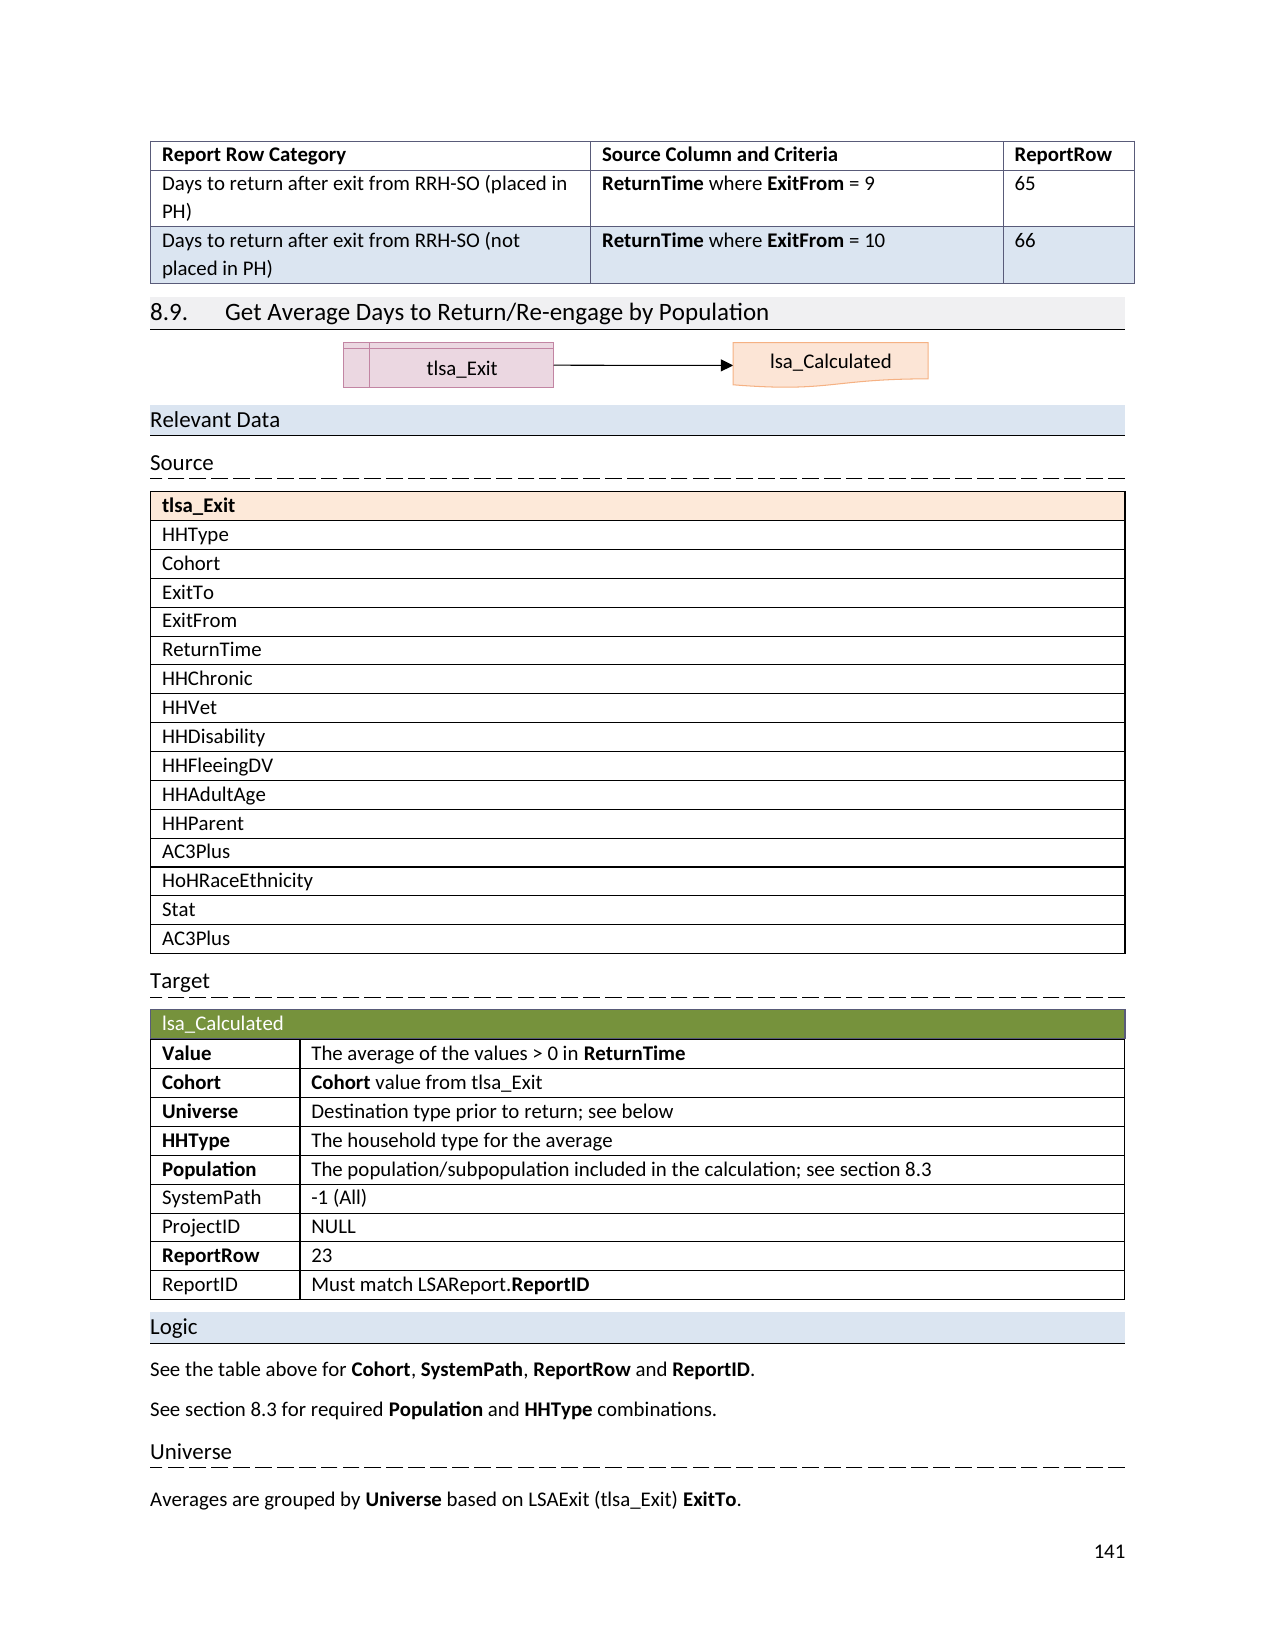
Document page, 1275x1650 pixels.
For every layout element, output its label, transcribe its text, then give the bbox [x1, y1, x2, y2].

text See the table above for Cohort, SystemPath, ReportRow and ReportID. [150, 1356, 1125, 1382]
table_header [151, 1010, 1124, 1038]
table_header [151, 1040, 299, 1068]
subtitle Logic [150, 1312, 1125, 1343]
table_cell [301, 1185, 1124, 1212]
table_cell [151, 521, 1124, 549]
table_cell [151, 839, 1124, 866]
subtitle Universe [150, 1437, 1125, 1468]
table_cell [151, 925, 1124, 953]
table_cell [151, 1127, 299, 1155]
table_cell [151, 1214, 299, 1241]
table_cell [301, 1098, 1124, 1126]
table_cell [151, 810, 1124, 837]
subtitle Source [150, 448, 1125, 479]
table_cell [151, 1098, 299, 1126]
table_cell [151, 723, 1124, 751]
subtitle Get Average Days to Return/Re-engage by Population [150, 297, 1125, 329]
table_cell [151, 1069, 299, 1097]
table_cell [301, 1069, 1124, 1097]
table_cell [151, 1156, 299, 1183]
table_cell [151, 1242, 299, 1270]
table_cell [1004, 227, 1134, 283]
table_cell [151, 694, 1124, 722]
text See section 8.3 for required Population and HHType combinations. [150, 1397, 1125, 1422]
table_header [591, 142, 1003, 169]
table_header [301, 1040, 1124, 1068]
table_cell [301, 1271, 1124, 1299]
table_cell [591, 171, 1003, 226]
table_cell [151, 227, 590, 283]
text Averages are grouped by Universe based on LSAExit (tlsa_Exit) ExitTo. [150, 1486, 1125, 1512]
subtitle Target [150, 966, 1125, 998]
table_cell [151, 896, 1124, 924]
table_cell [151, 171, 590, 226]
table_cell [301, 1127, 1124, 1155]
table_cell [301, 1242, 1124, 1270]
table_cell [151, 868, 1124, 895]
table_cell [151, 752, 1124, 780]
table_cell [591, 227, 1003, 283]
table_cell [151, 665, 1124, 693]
subtitle Relevant Data [150, 405, 1125, 435]
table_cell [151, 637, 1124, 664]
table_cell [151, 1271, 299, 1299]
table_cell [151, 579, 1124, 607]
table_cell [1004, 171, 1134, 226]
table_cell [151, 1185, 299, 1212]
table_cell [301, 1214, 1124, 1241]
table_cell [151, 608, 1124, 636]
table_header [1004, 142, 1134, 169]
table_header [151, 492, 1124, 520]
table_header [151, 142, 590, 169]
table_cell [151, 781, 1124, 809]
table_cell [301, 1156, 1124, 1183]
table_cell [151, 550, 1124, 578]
